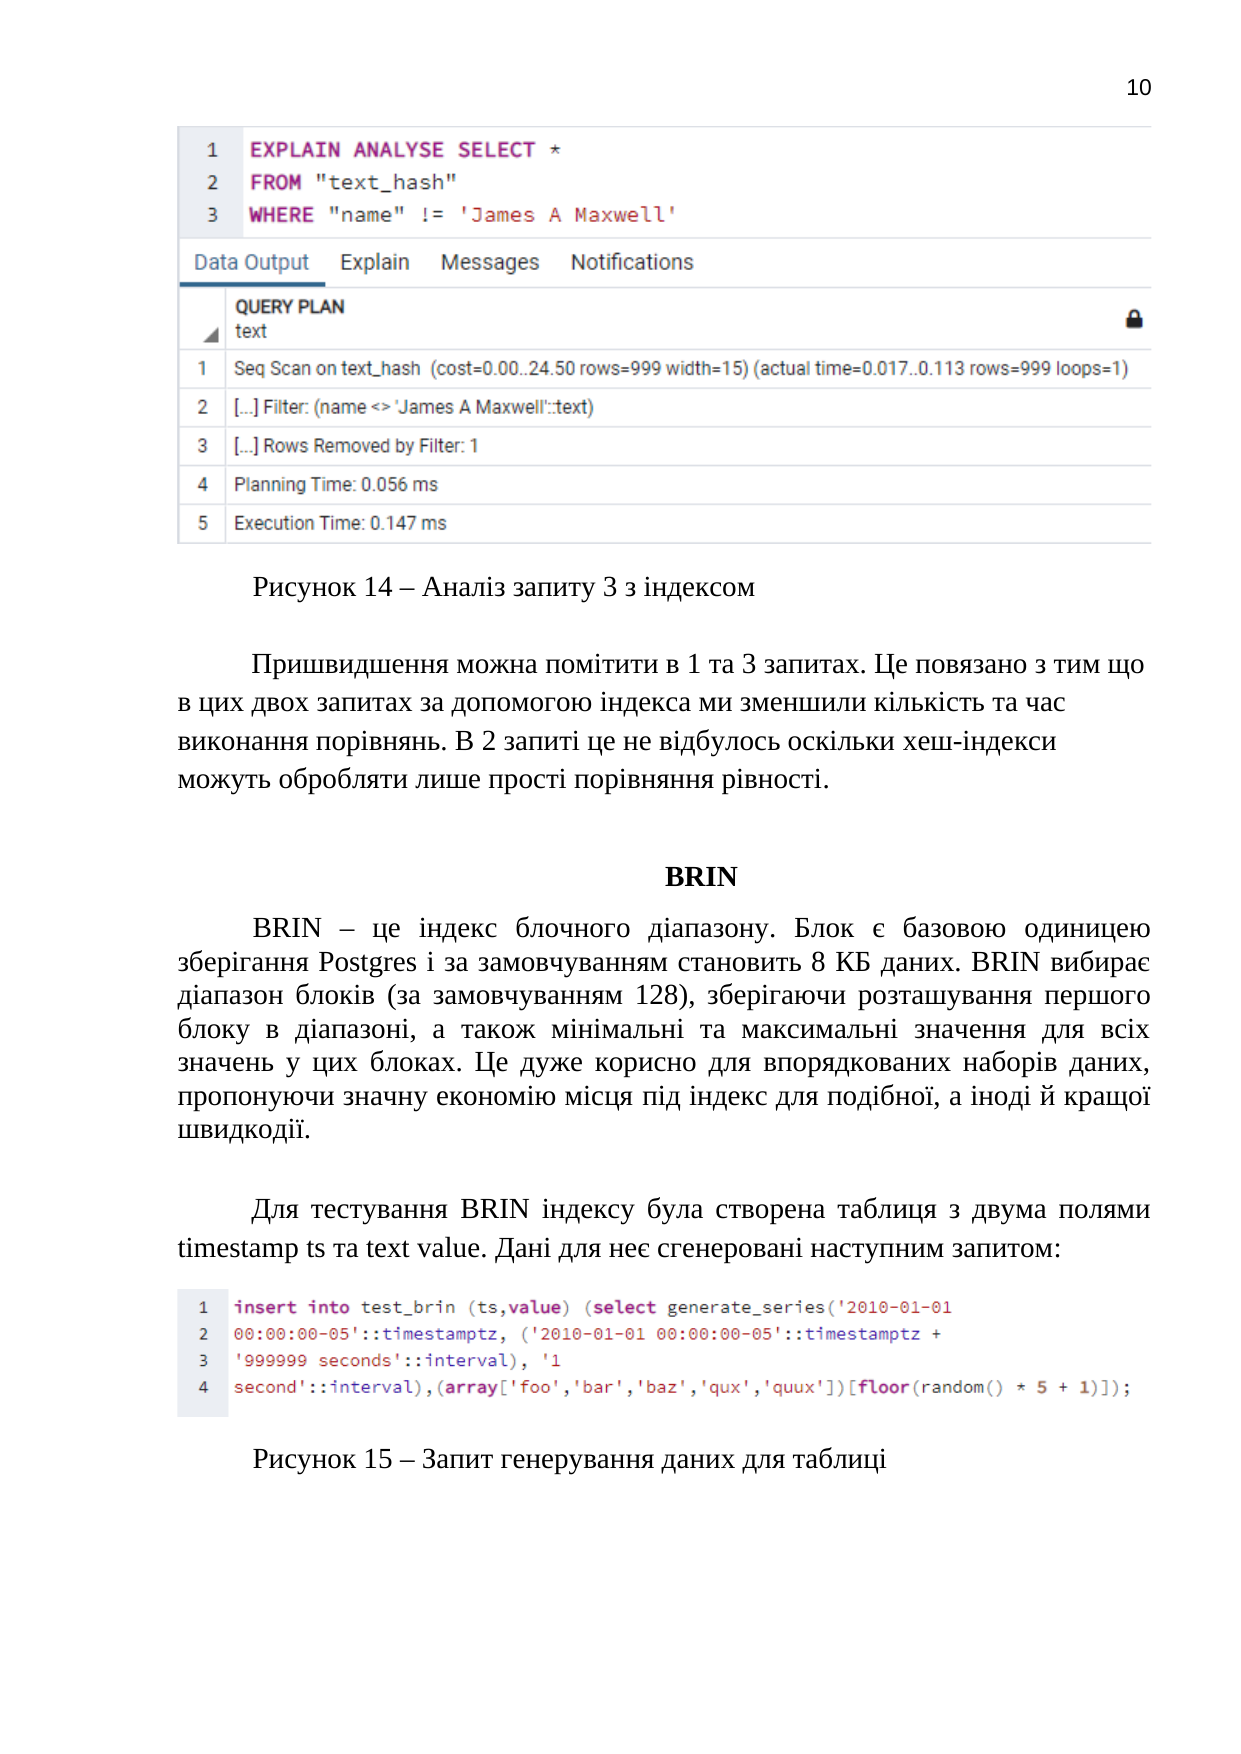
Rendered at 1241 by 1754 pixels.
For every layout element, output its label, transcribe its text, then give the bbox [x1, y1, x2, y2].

list Для тестування BRIN індексу була створена таблиця з двума полями timestamp ts та text value. Дані для неє сгенеровані наступним запитом: [177, 1191, 1152, 1263]
picture [177, 1289, 1152, 1417]
text BRIN [177, 859, 1152, 893]
list Рисунок 14 – Аналіз запиту 3 з індексом [252, 569, 1152, 602]
list Рисунок 15 – Запит генерування даних для таблиці [252, 1441, 1152, 1474]
list Пришвидшення можна помітити в 1 та 3 запитах. Це повязано з тим що в цих двох запитах за допомогою індекса ми зменшили кількість та час виконання порівнянь. В 2 запиті це не відбулось оскільки хеш-індекси можуть обробляти лише прості порівняння рівності. [177, 646, 1152, 795]
picture [177, 126, 1152, 544]
text BRIN – це індекс блочного діапазону. Блок є базовою одиницею зберігання Postgres і за замовчуванням становить 8 КБ даних. BRIN вибирає діапазон блоків (за замовчуванням 128), зберігаючи розташування першого блоку в діапазоні, а також мінімальні та максимальні значення для всіх значень у цих блоках. Це дуже корисно для впорядкованих наборів даних, пропонуючи значну економію місця під індекс для подібної, а іноді й кращої швидкодії. [177, 910, 1152, 1145]
